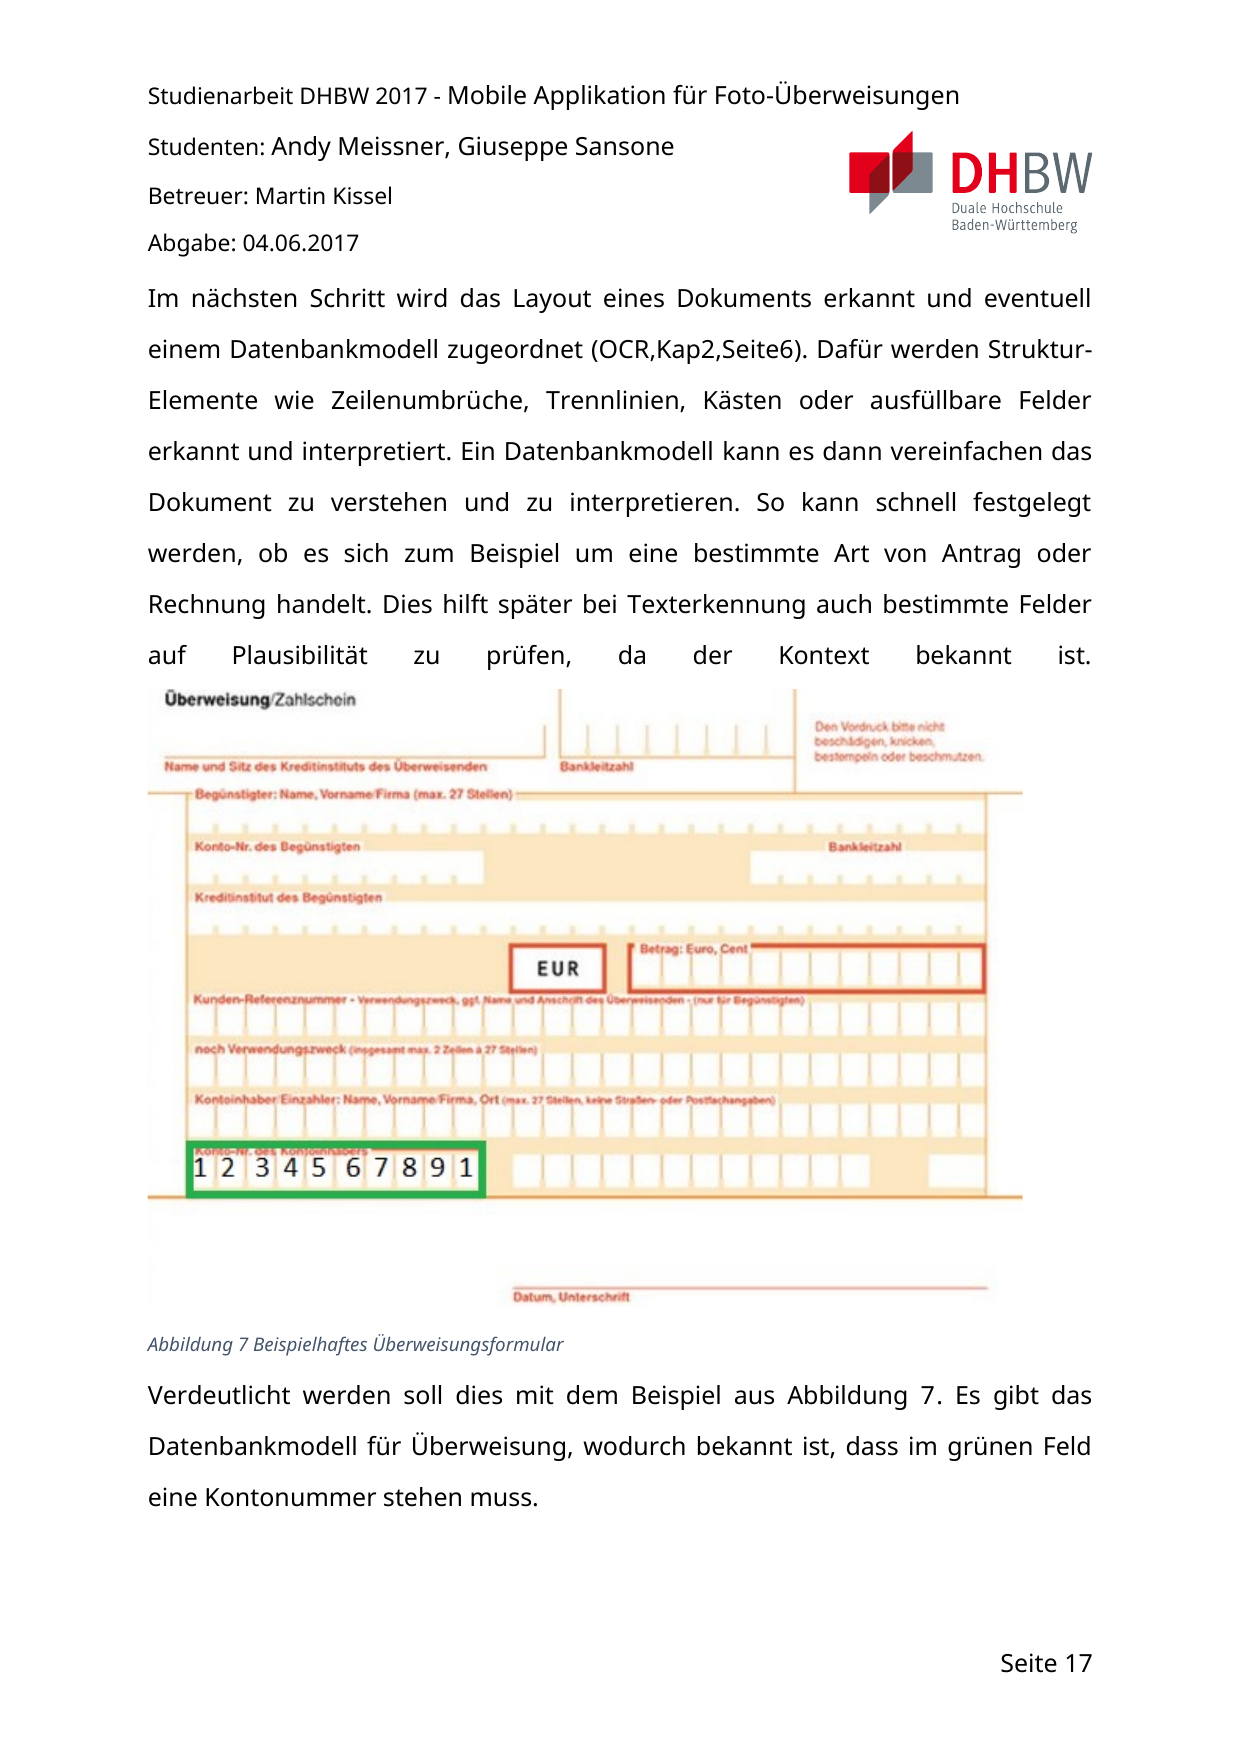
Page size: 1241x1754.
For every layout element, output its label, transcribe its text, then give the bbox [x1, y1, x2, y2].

picture [147, 689, 1023, 1307]
text Verdeutlicht werden soll dies mit dem Beispiel aus Abbildung 7. Es gibt das Datenbankmodell für Überweisung, wodurch bekannt ist, dass im grünen Feld eine Kontonummer stehen muss. [148, 1378, 1093, 1514]
